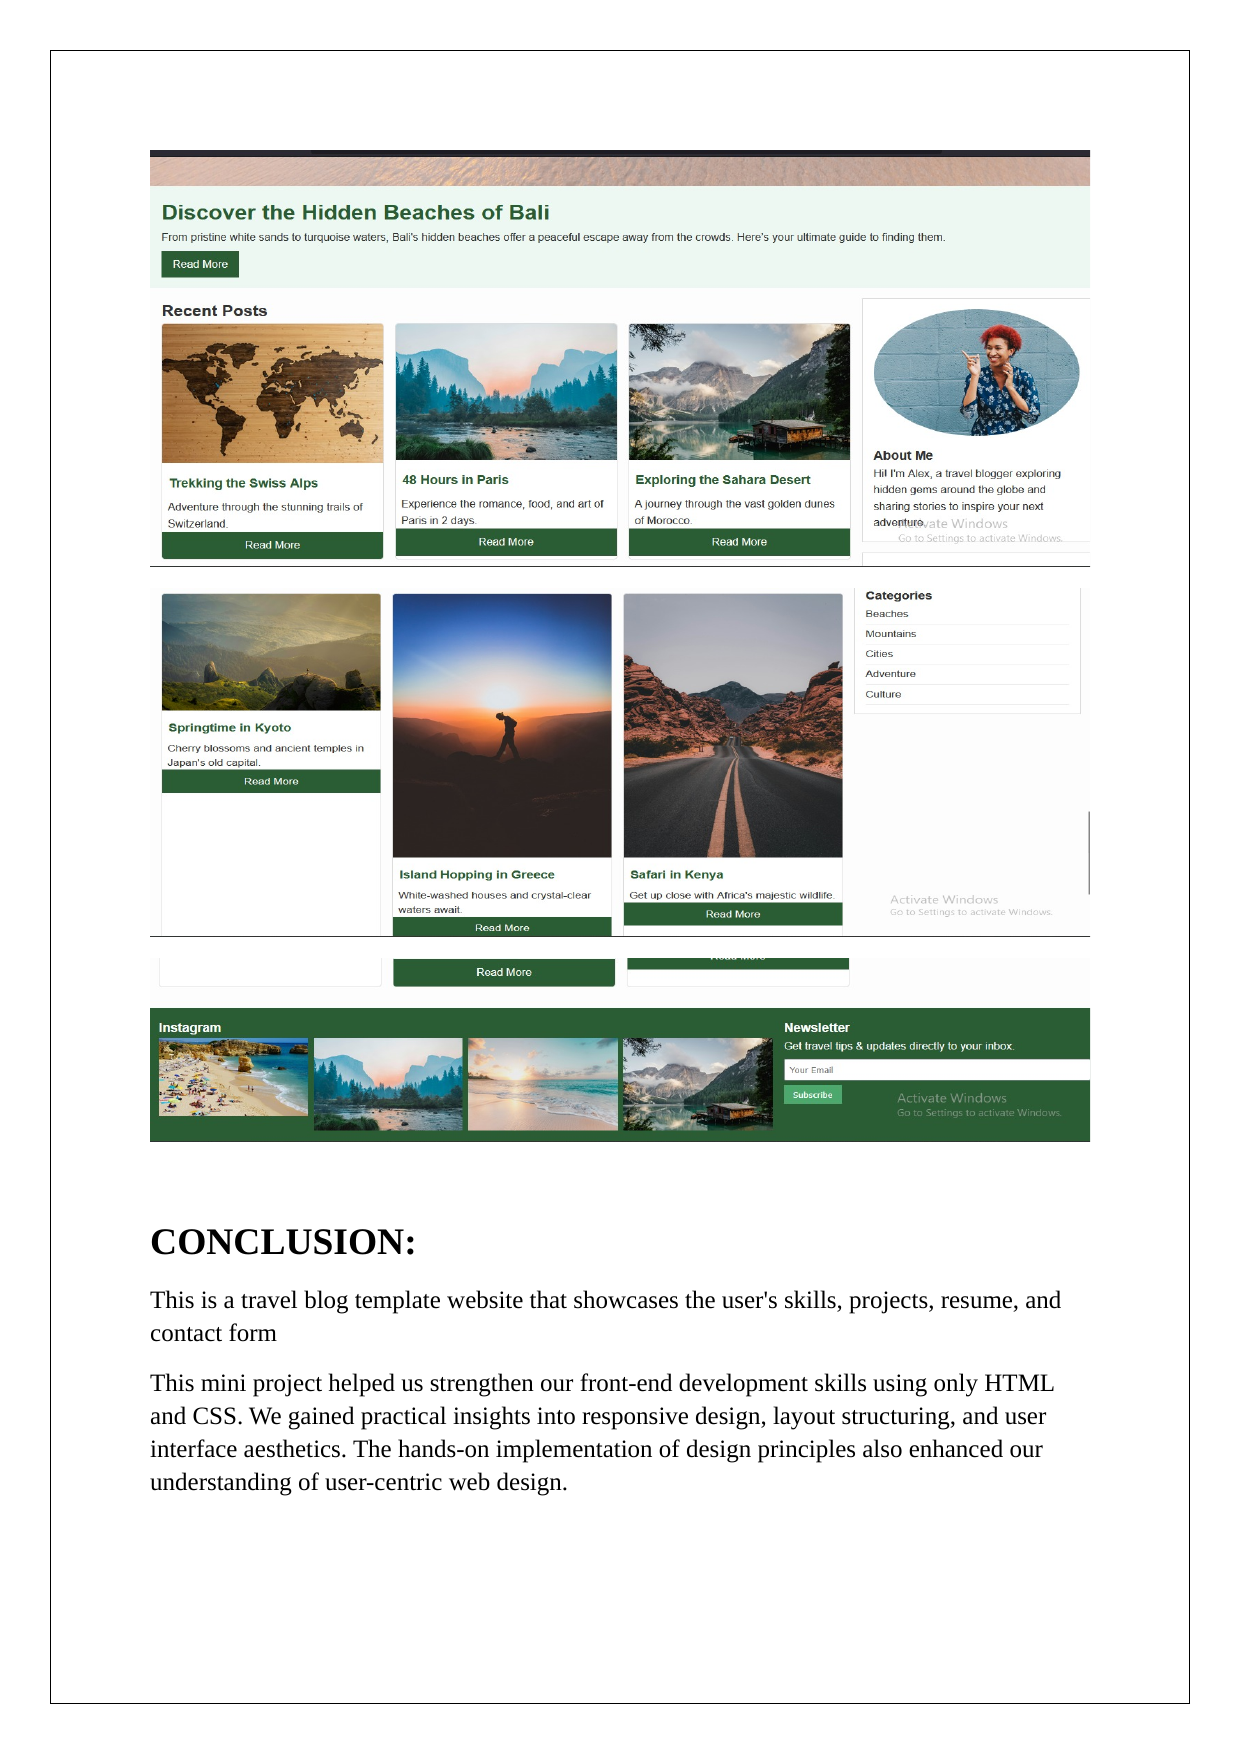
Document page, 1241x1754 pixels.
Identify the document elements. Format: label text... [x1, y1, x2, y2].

picture [150, 958, 1091, 1142]
text CONCLUSION: [150, 1219, 1090, 1262]
text This is a travel blog template website that showcases the user's skills, projects, resume, and contact form [150, 1285, 1090, 1347]
text This mini project helped us strengthen our front-end development skills using only HTML and CSS. We gained practical insights into responsive design, layout structuring, and user interface aesthetics. The hands-on implementation of design principles also enhanced our understanding of user-centric web design. [150, 1368, 1090, 1496]
picture [150, 150, 1091, 567]
picture [150, 588, 1091, 937]
